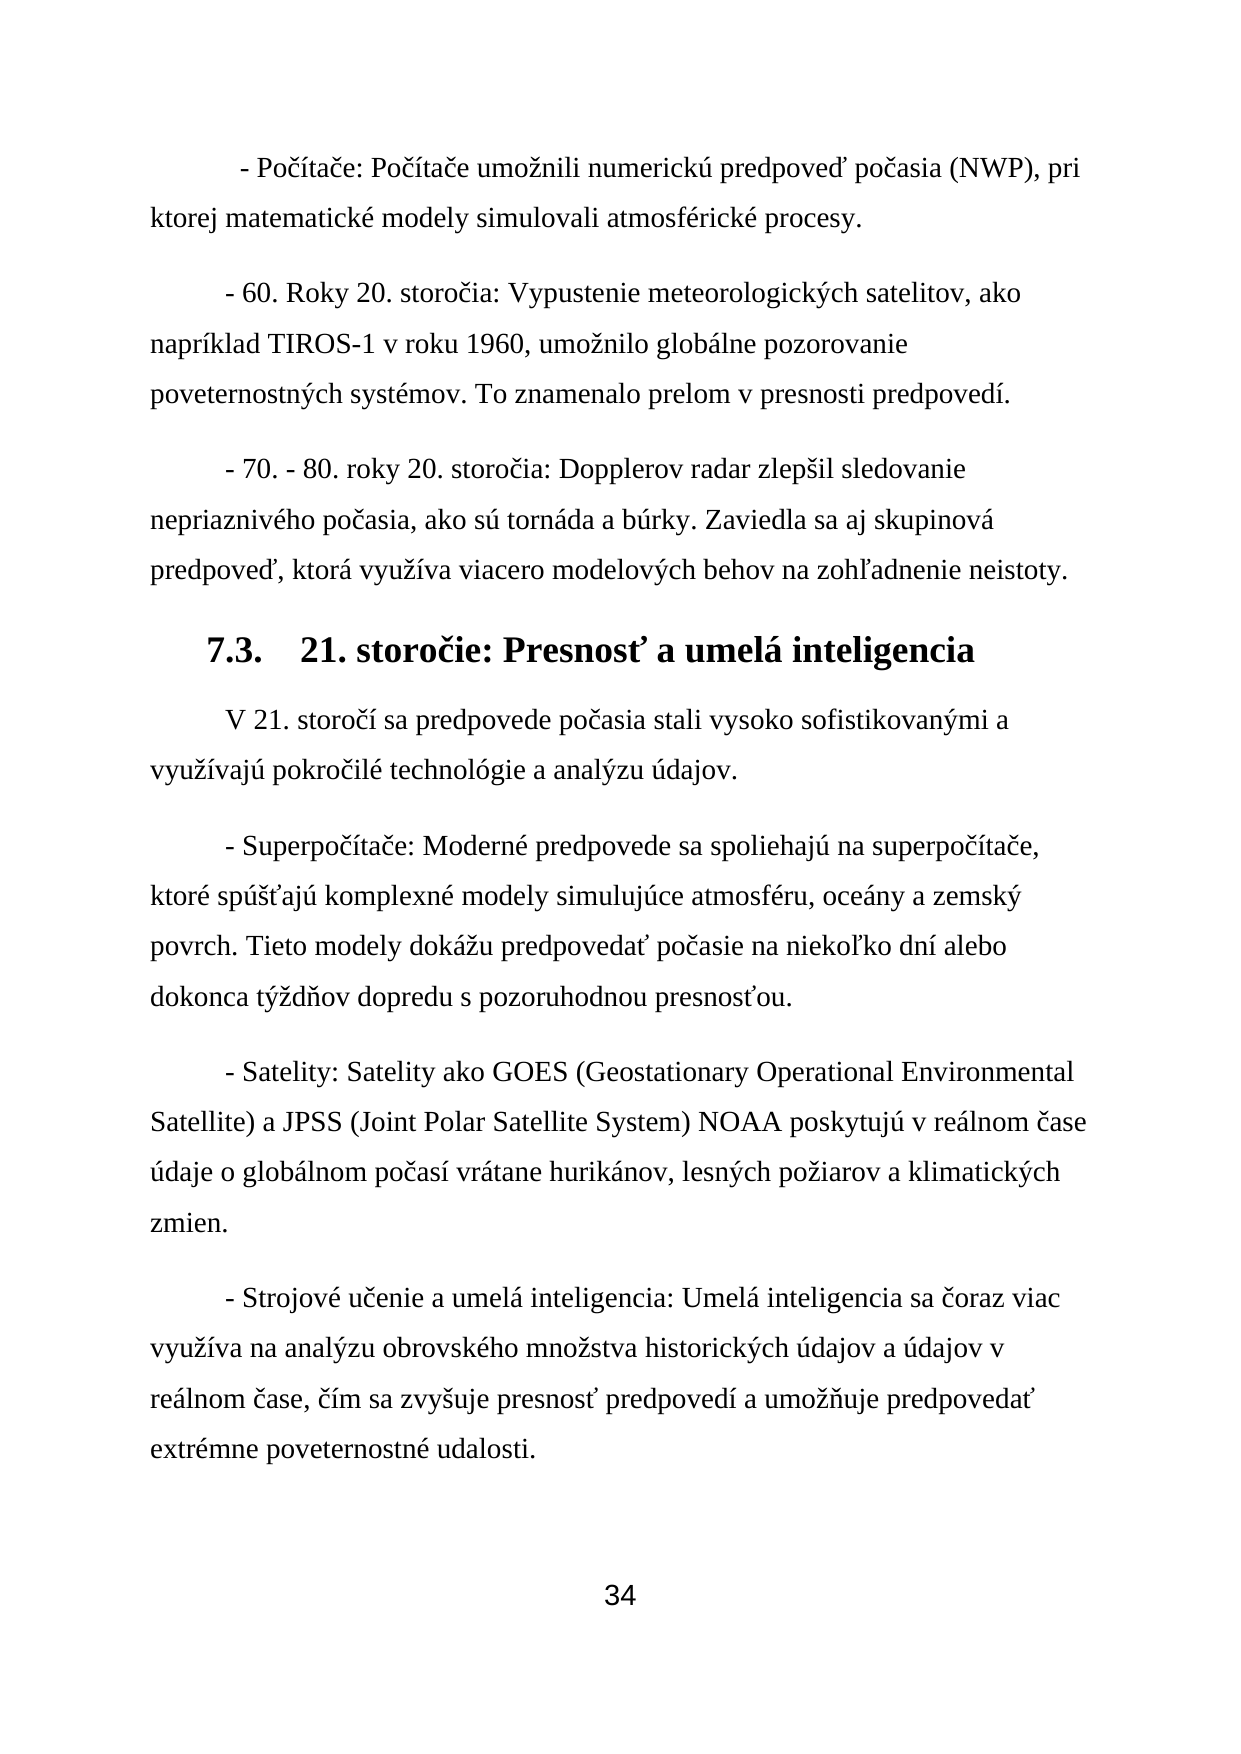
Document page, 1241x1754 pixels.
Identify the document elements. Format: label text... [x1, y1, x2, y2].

text - Počítače: Počítače umožnili numerickú predpoveď počasia (NWP), pri ktorej matematické modely simulovali atmosférické procesy. [150, 150, 1090, 234]
text - 60. Roky 20. storočia: Vypustenie meteorologických satelitov, ako napríklad TIROS-1 v roku 1960, umožnilo globálne pozorovanie poveternostných systémov. To znamenalo prelom v presnosti predpovedí. [150, 276, 1090, 410]
text - 70. - 80. roky 20. storočia: Dopplerov radar zlepšil sledovanie nepriaznivého počasia, ako sú tornáda a búrky. Zaviedla sa aj skupinová predpoveď, ktorá využíva viacero modelových behov na zohľadnenie neistoty. [150, 452, 1090, 586]
subtitle 21. storočie: Presnosť a umelá inteligencia [262, 627, 1090, 671]
text V 21. storočí sa predpovede počasia stali vysoko sofistikovanými a využívajú pokročilé technológie a analýzu údajov. [150, 702, 1090, 786]
text - Satelity: Satelity ako GOES (Geostationary Operational Environmental Satellite) a JPSS (Joint Polar Satellite System) NOAA poskytujú v reálnom čase údaje o globálnom počasí vrátane hurikánov, lesných požiarov a klimatických zmien. [150, 1054, 1090, 1238]
text - Superpočítače: Moderné predpovede sa spoliehajú na superpočítače, ktoré spúšťajú komplexné modely simulujúce atmosféru, oceány a zemský povrch. Tieto modely dokážu predpovedať počasie na niekoľko dní alebo dokonca týždňov dopredu s pozoruhodnou presnosťou. [150, 828, 1090, 1012]
text - Strojové učenie a umelá inteligencia: Umelá inteligencia sa čoraz viac využíva na analýzu obrovského množstva historických údajov a údajov v reálnom čase, čím sa zvyšuje presnosť predpovedí a umožňuje predpovedať extrémne poveternostné udalosti. [150, 1280, 1090, 1465]
